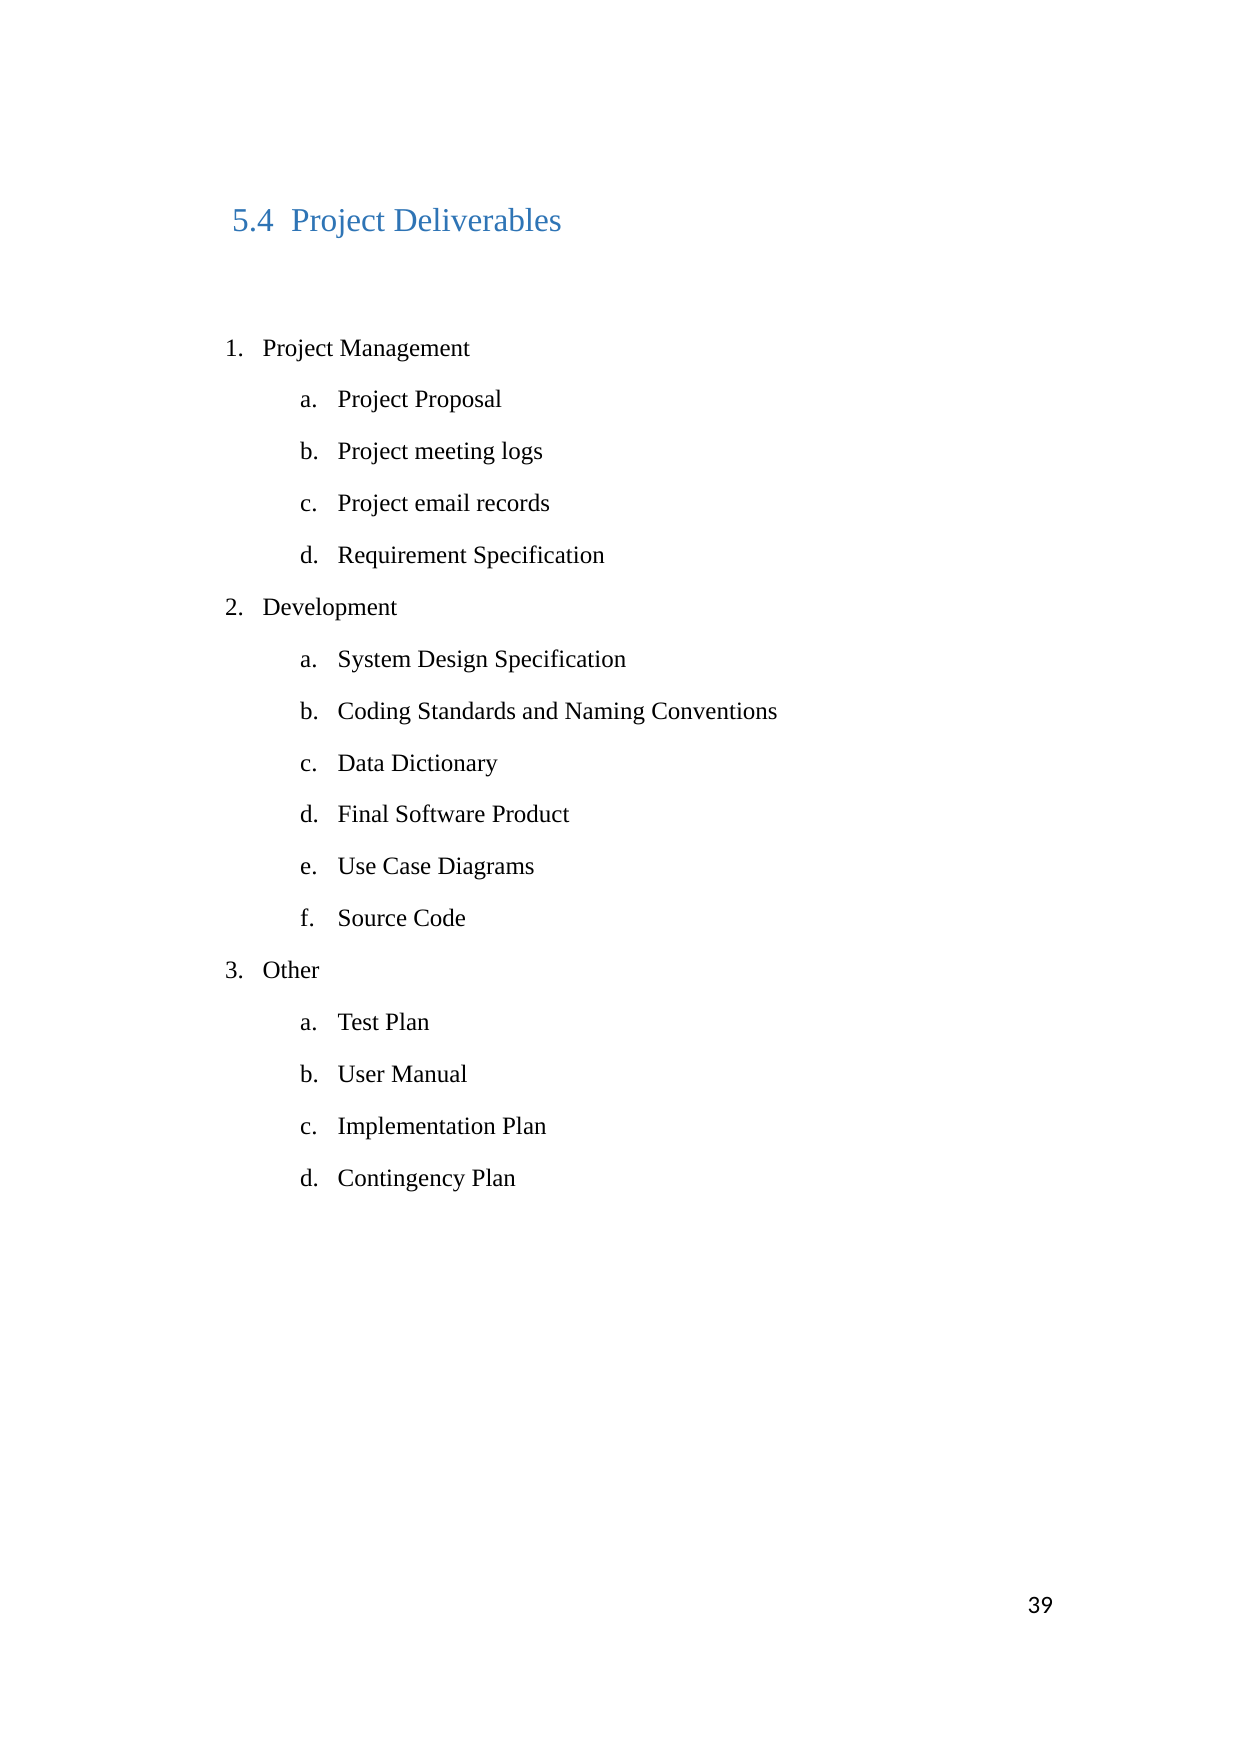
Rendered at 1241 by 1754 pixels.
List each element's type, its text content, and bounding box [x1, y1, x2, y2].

list System Design Specification [300, 639, 1053, 677]
list Requirement Specification [300, 536, 1053, 573]
list Final Software Product [300, 795, 1053, 833]
list Test Plan [300, 1003, 1053, 1040]
list Other [225, 951, 1053, 988]
list Project meeting logs [300, 432, 1053, 469]
list Project email records [300, 484, 1053, 521]
list Implementation Plan [300, 1106, 1053, 1144]
list Source Code [300, 899, 1053, 936]
list User Manual [300, 1054, 1053, 1092]
list Use Case Diagrams [300, 847, 1053, 884]
list Data Dictionary [300, 743, 1053, 781]
list Project Management [225, 328, 1053, 366]
list Project Proposal [300, 380, 1053, 418]
list Coding Standards and Naming Conventions [300, 691, 1053, 729]
list Contingency Plan [300, 1158, 1053, 1196]
list Development [225, 588, 1053, 625]
subtitle Project Deliverables [232, 182, 1053, 257]
